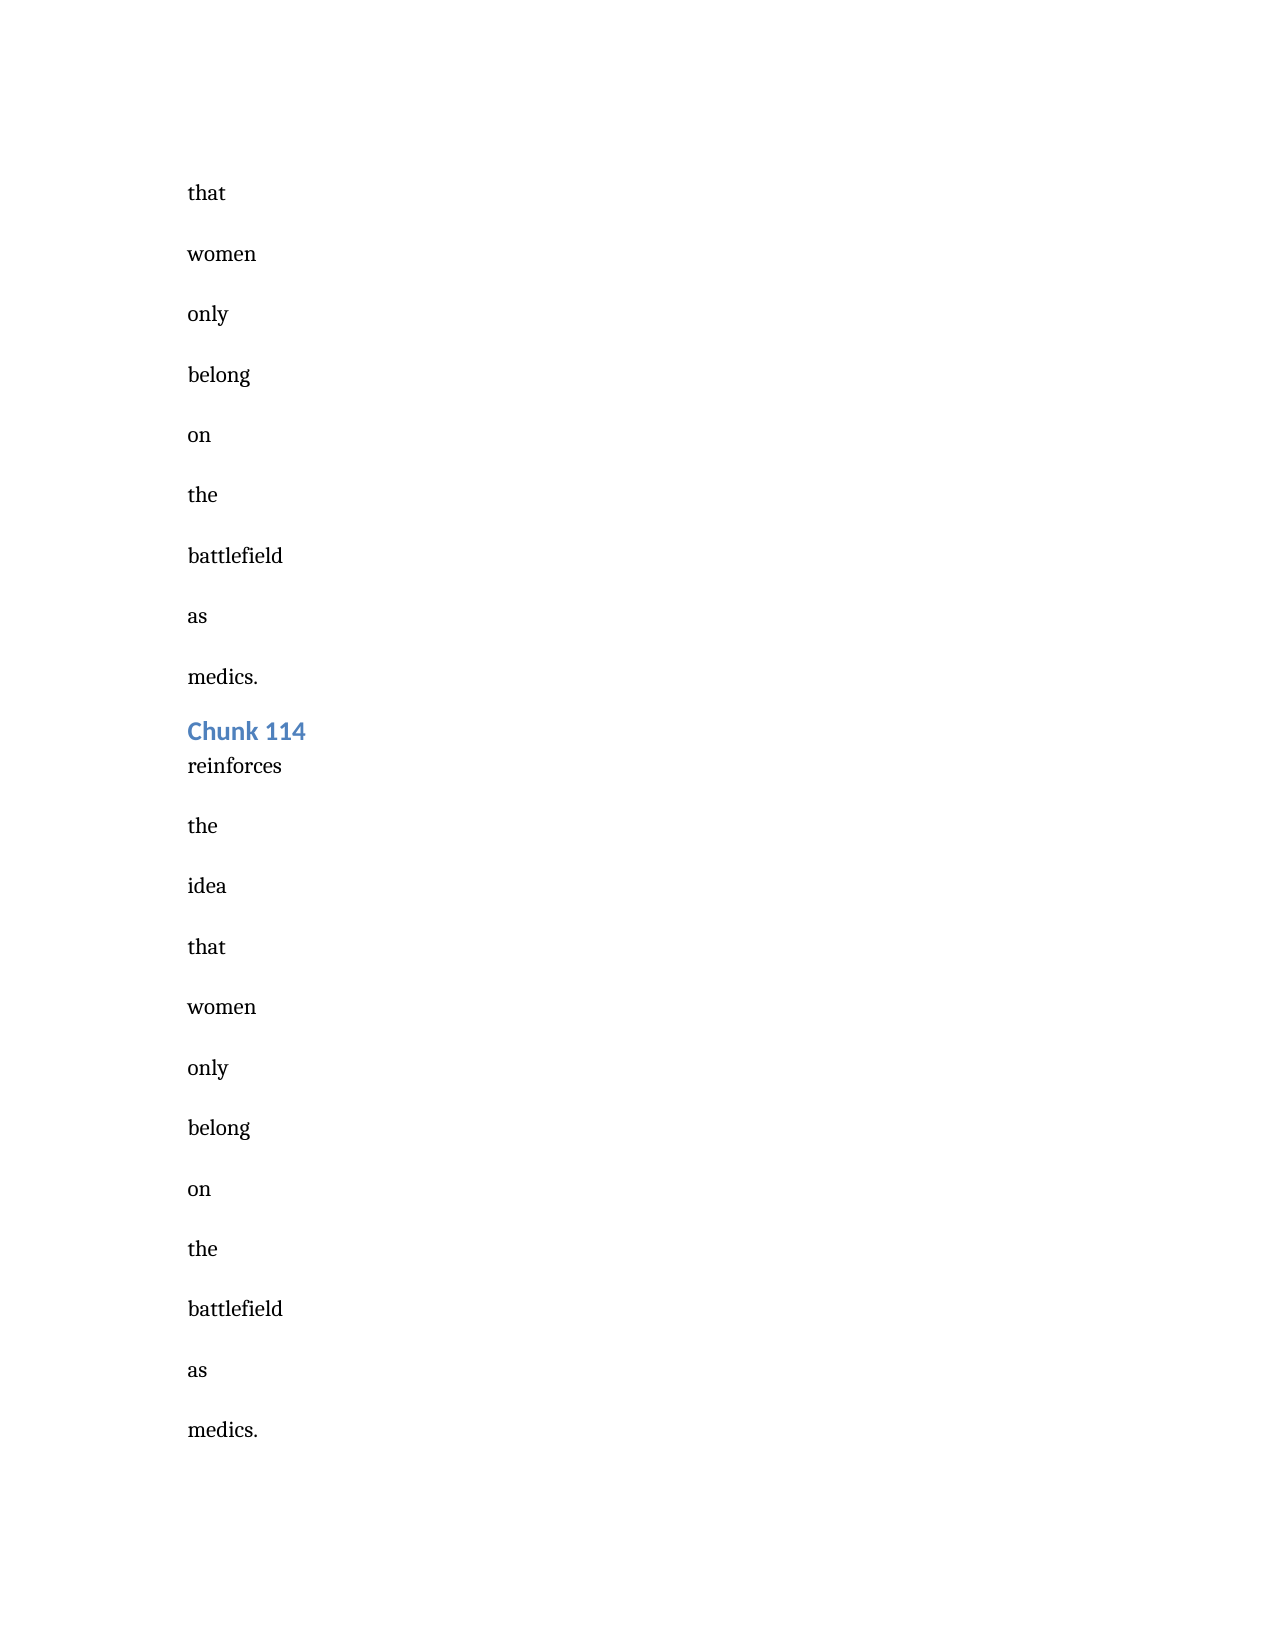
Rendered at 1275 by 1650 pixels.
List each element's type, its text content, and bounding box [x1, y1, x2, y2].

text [187, 752, 1087, 1474]
subtitle Chunk 114 [187, 714, 1087, 748]
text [187, 150, 1087, 690]
